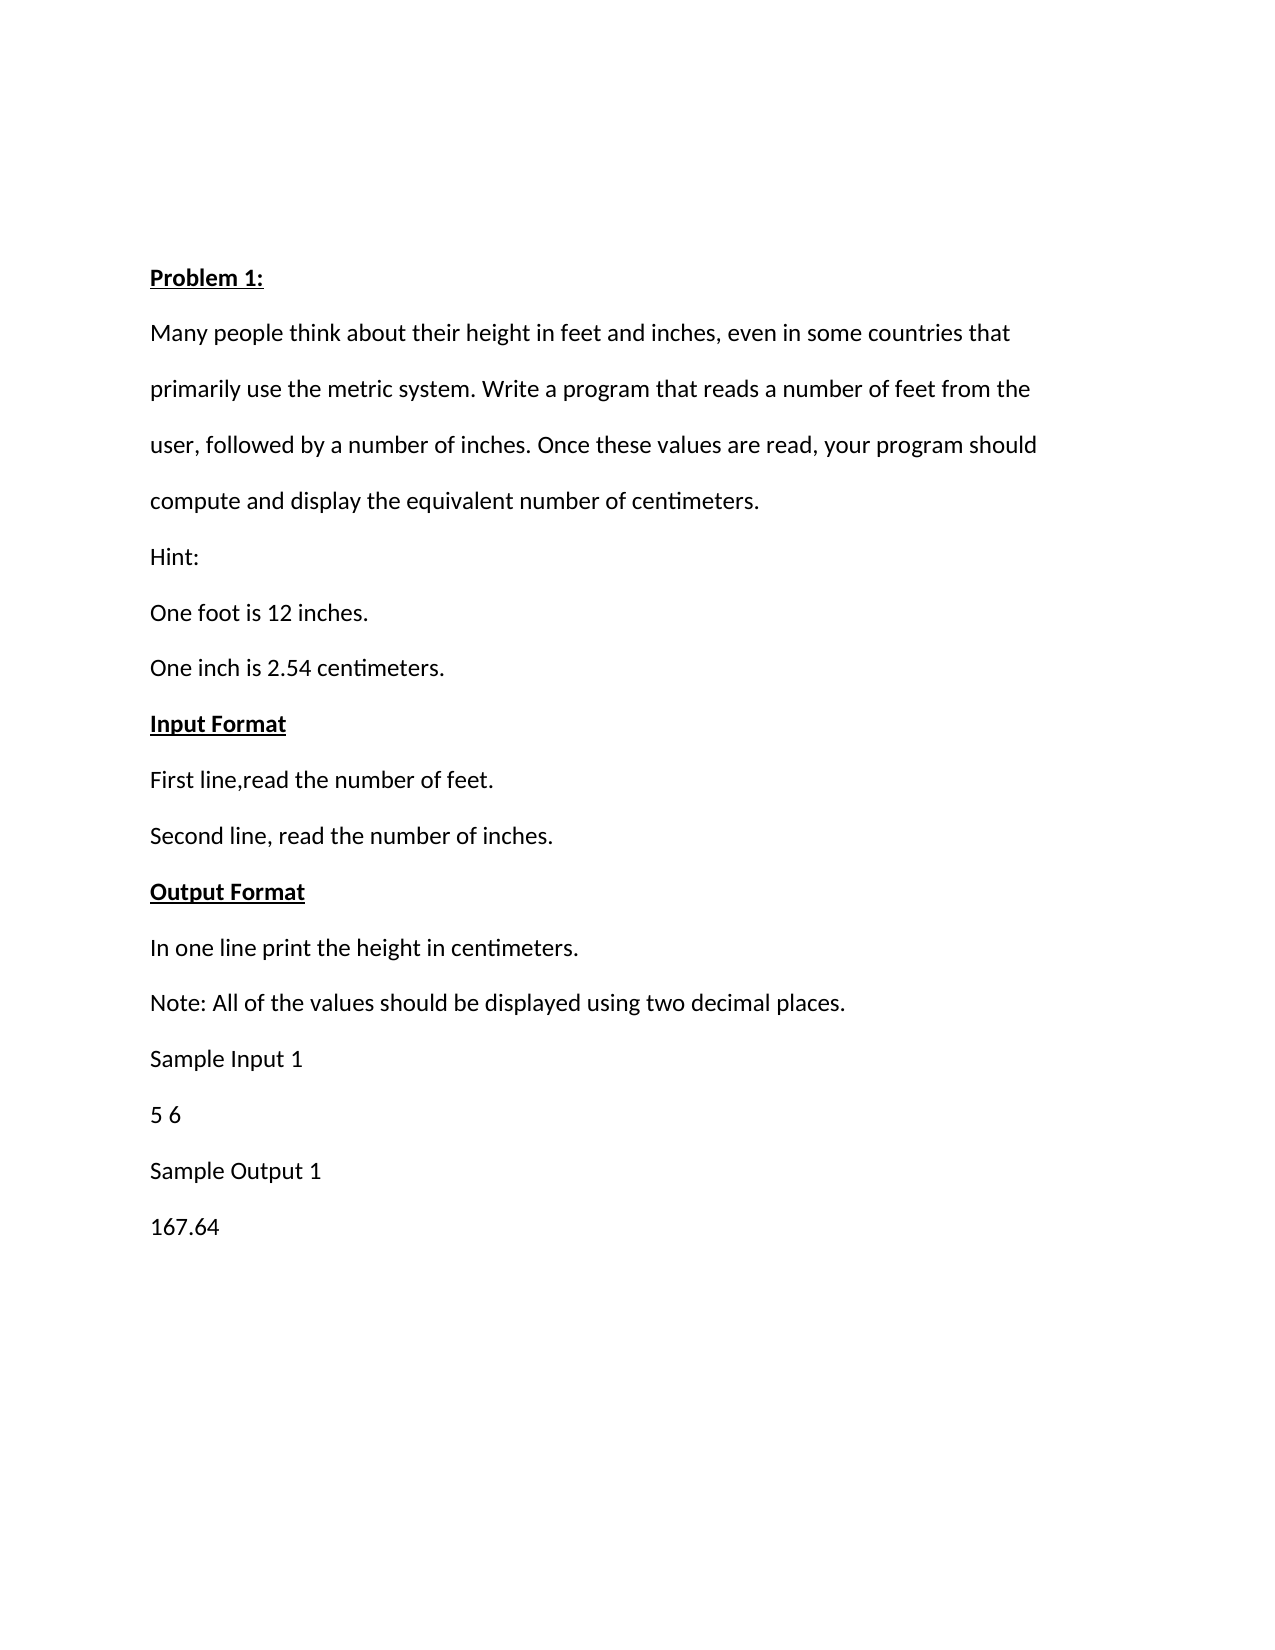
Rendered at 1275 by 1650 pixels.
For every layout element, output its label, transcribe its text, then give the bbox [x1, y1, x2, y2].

text user, followed by a number of inches. Once these values are read, your program should [150, 429, 1125, 460]
text Hint: [150, 541, 1125, 571]
text Input Format [150, 708, 1125, 739]
text Problem 1: [150, 262, 1125, 292]
text Output Format [150, 876, 1125, 906]
text compute and display the equivalent number of centimeters. [150, 485, 1125, 516]
text Note: All of the values should be displayed using two decimal places. [150, 987, 1125, 1018]
text 167.64 [150, 1211, 1125, 1241]
text 5 6 [150, 1099, 1125, 1130]
text Many people think about their height in feet and inches, even in some countries that [150, 317, 1125, 348]
text primarily use the metric system. Write a program that reads a number of feet from the [150, 373, 1125, 404]
text Sample Input 1 [150, 1043, 1125, 1074]
text Second line, read the number of inches. [150, 820, 1125, 851]
text Sample Output 1 [150, 1155, 1125, 1186]
text In one line print the height in centimeters. [150, 932, 1125, 962]
text One foot is 12 inches. [150, 597, 1125, 627]
text One inch is 2.54 centimeters. [150, 652, 1125, 683]
text First line,read the number of feet. [150, 764, 1125, 795]
